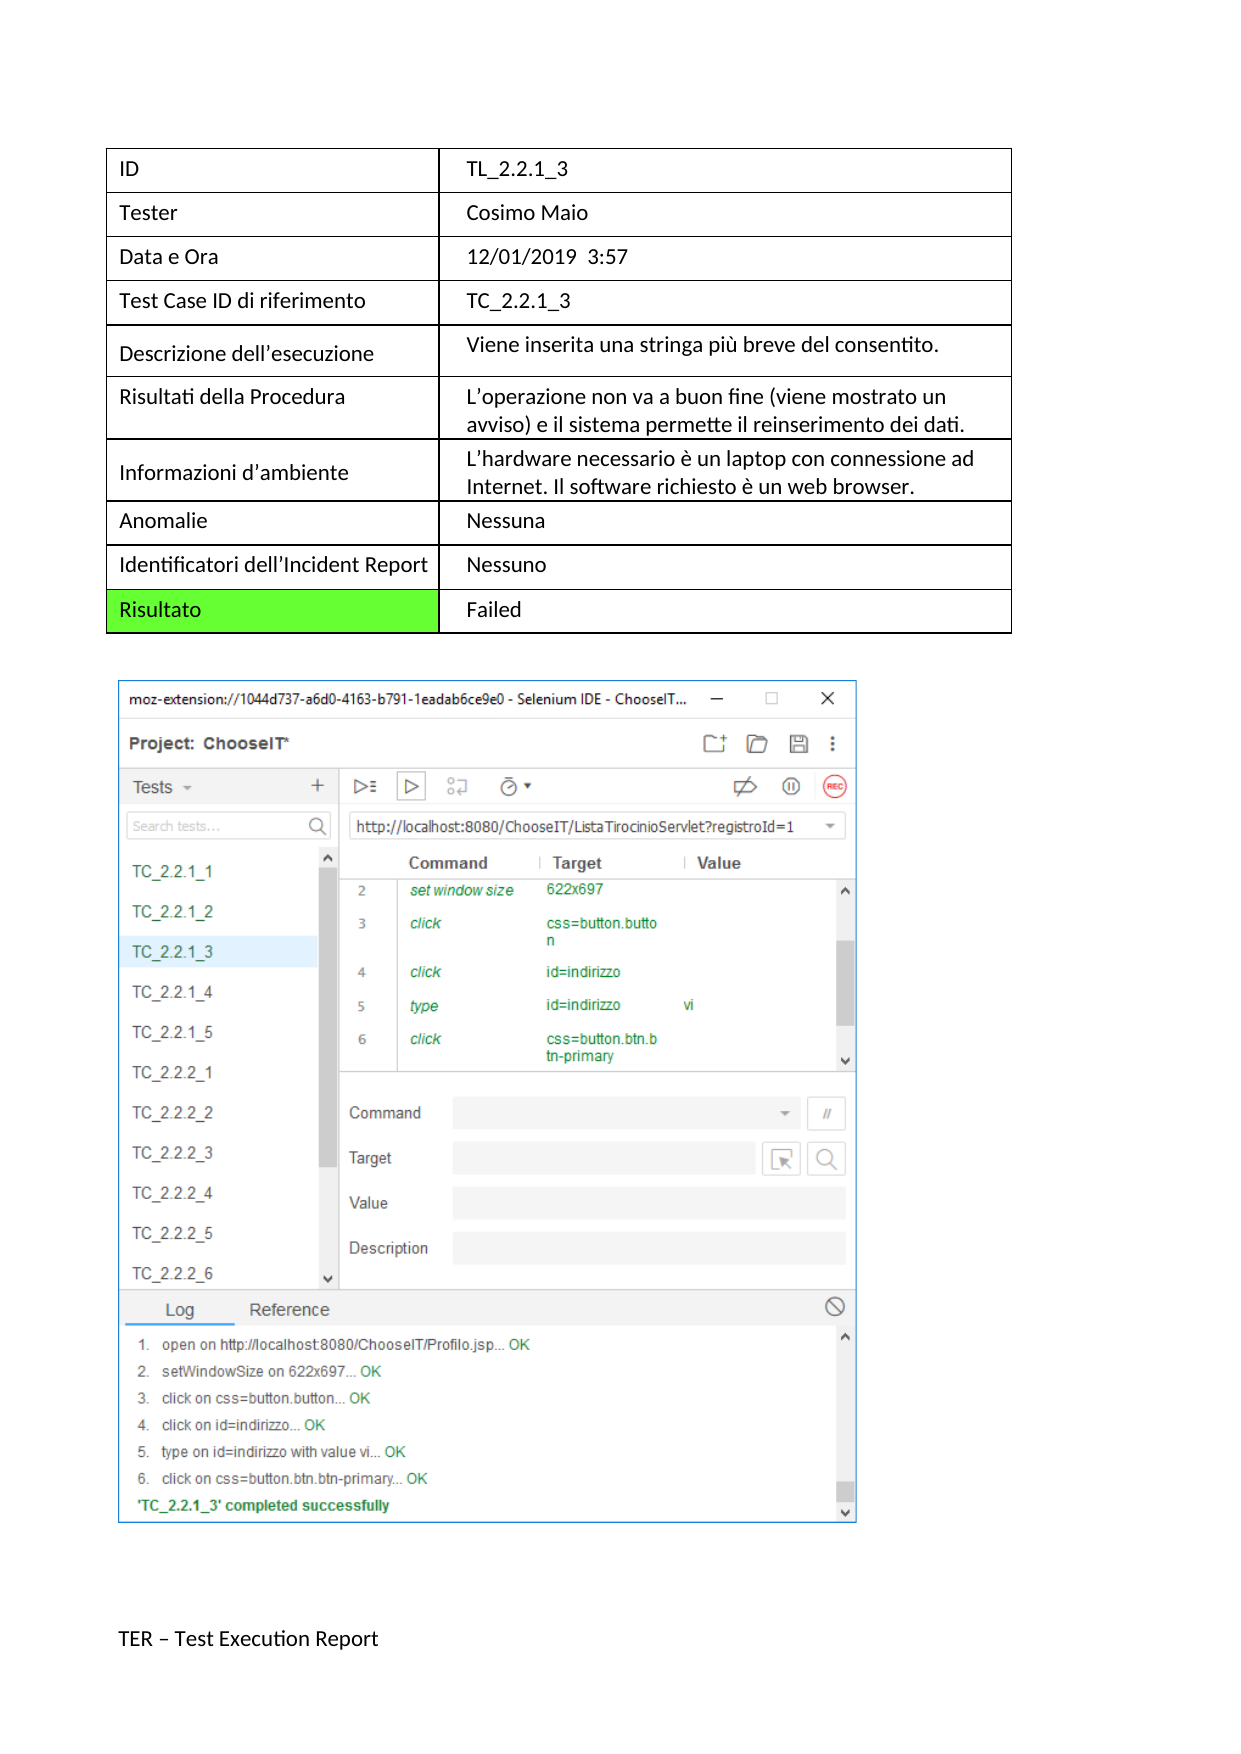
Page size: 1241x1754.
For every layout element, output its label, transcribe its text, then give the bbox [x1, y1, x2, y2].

table_cell Identificatori dell’Incident Report [107, 546, 438, 589]
table_cell Cosimo Maio [440, 193, 1011, 236]
table_cell Nessuna [440, 502, 1011, 544]
table_cell Risultato [107, 590, 438, 632]
table_cell Data e Ora [107, 237, 438, 280]
table_cell Risultati della Procedura [107, 377, 438, 438]
table_cell Failed [440, 590, 1011, 632]
table_header TL_2.2.1_3 [440, 149, 1011, 192]
table_cell L’operazione non va a buon fine (viene mostrato un avviso) e il sistema permette il reinserimento dei dati. [440, 377, 1011, 438]
table_cell 12/01/2019 3:57 [440, 237, 1011, 280]
table_cell Nessuno [440, 546, 1011, 589]
table_header ID [107, 149, 438, 192]
table_cell L’hardware necessario è un laptop con connessione ad Internet. Il software richiesto è un web browser. [440, 440, 1011, 500]
table_cell TC_2.2.1_3 [440, 281, 1011, 324]
picture [118, 680, 857, 1523]
table_cell Descrizione dell’esecuzione [107, 326, 438, 376]
table_cell Viene inserita una stringa più breve del consentito. [440, 326, 1011, 376]
table_cell Anomalie [107, 502, 438, 544]
table_cell Tester [107, 193, 438, 236]
table_cell Informazioni d’ambiente [107, 440, 438, 500]
table_cell Test Case ID di riferimento [107, 281, 438, 324]
